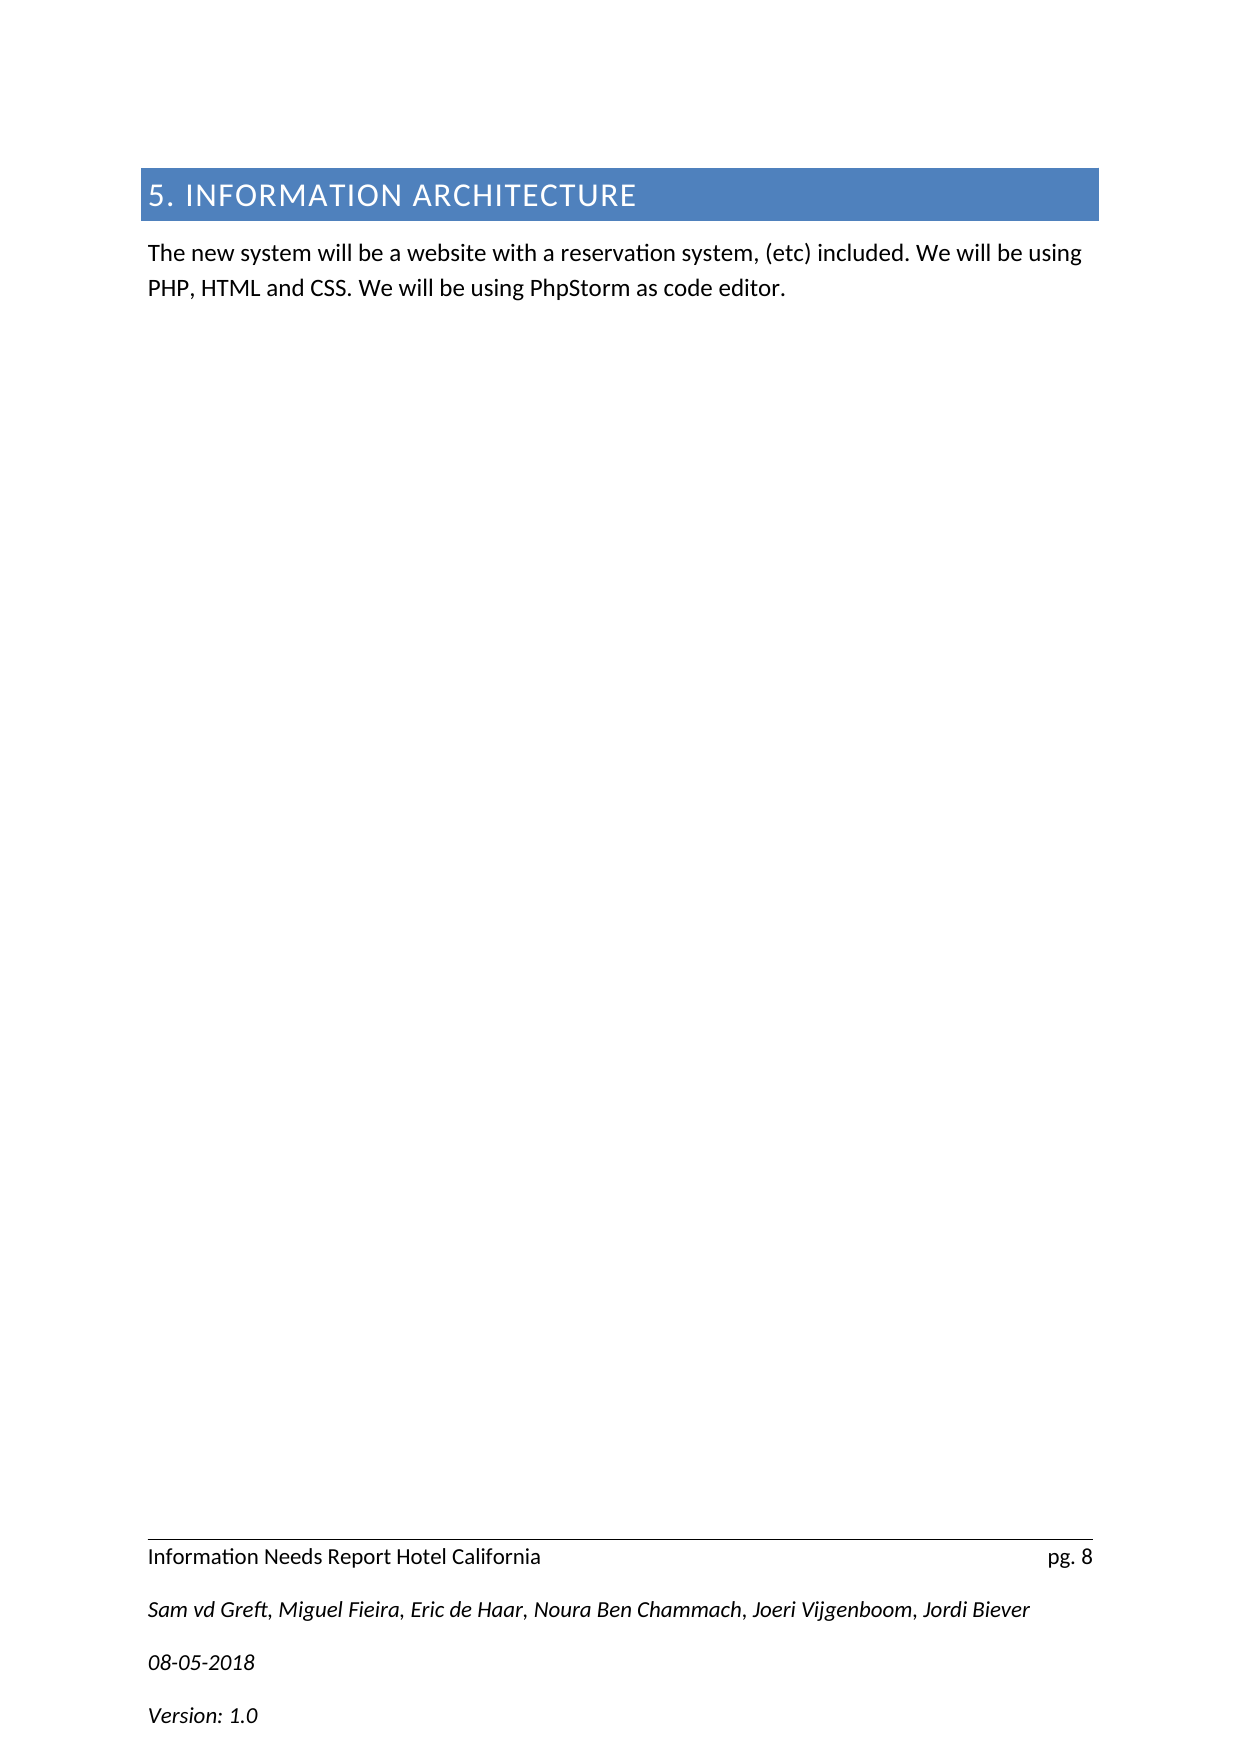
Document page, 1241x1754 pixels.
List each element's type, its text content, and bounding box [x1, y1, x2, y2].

subtitle 5. Information Architecture [148, 174, 1093, 214]
text The new system will be a website with a reservation system, (etc) included. We will be using PHP, HTML and CSS. We will be using PhpStorm as code editor. [148, 237, 1093, 303]
